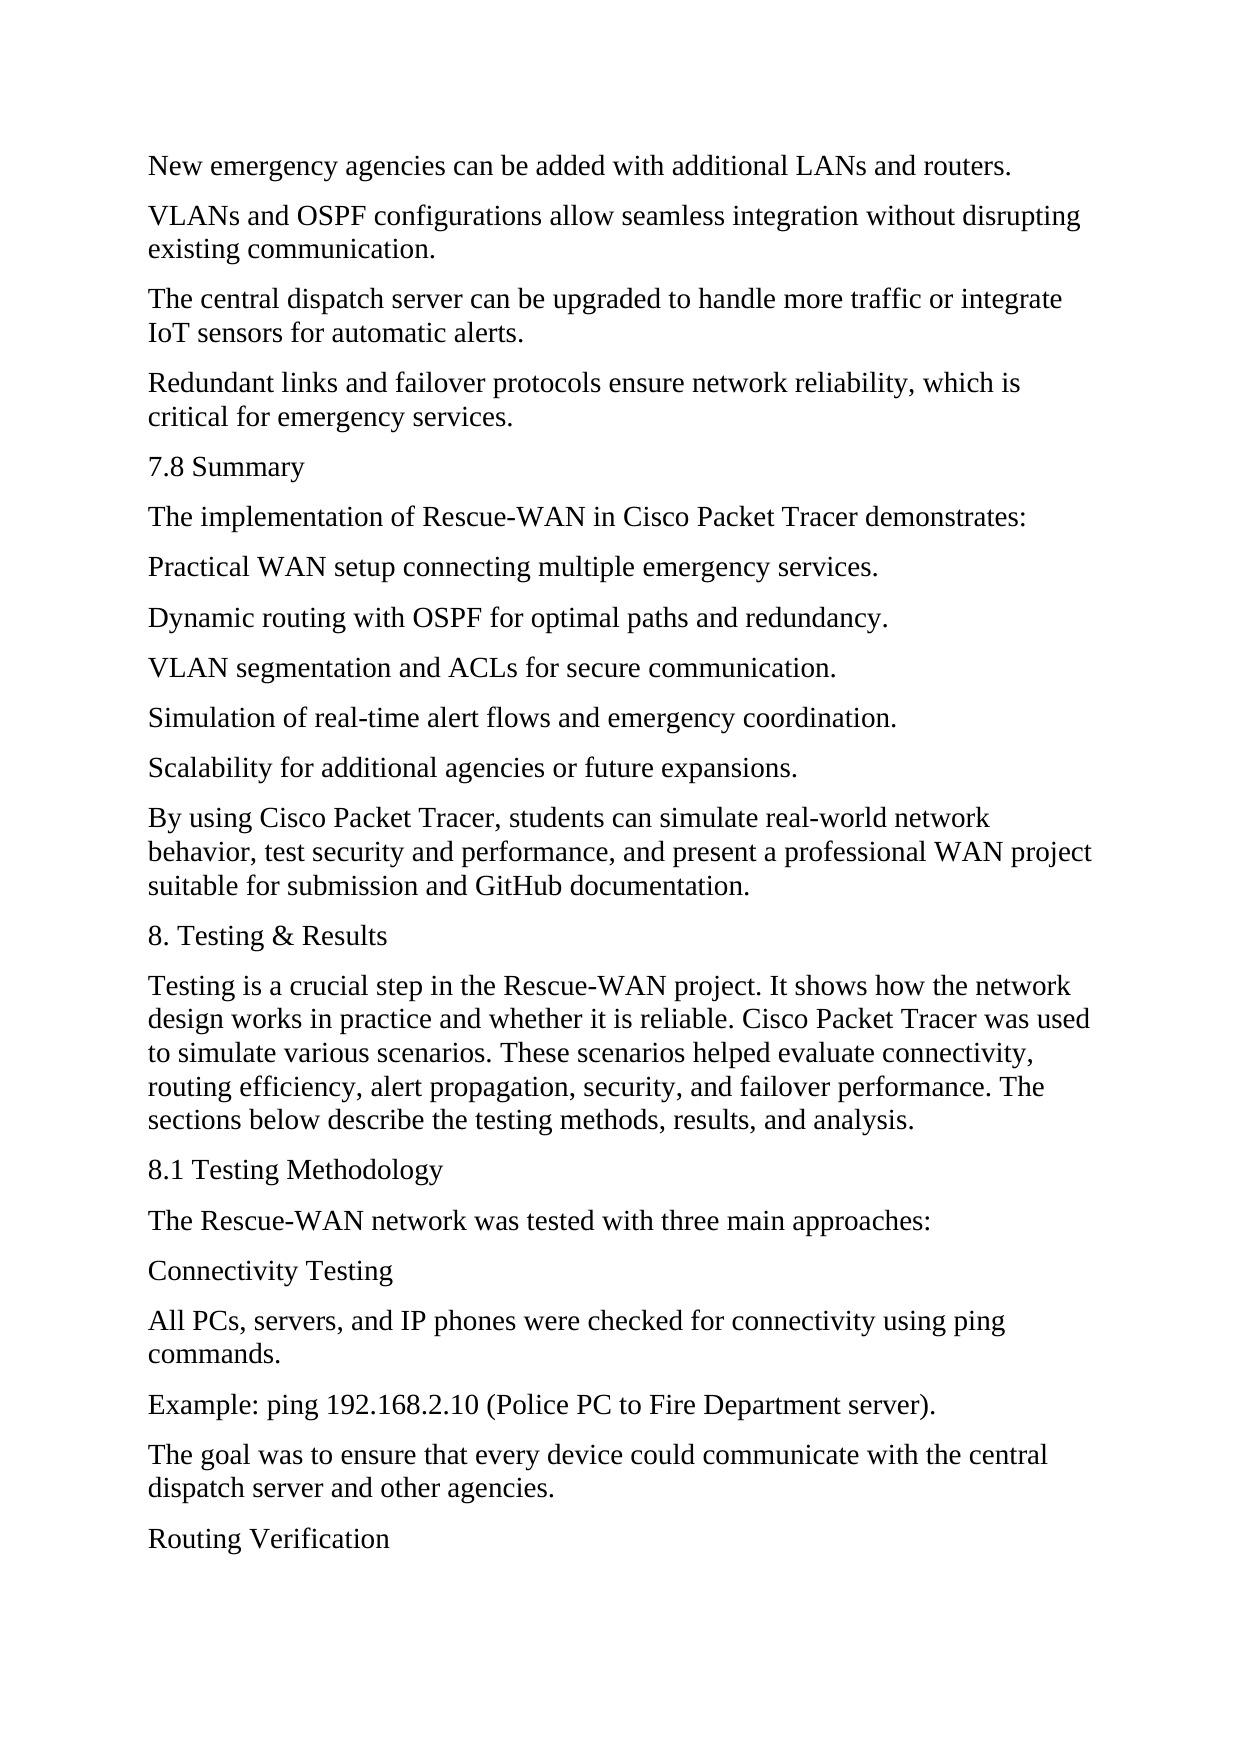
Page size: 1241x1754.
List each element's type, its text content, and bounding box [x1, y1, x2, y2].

text Connectivity Testing [148, 1253, 1093, 1286]
text All PCs, servers, and IP phones were checked for connectivity using ping commands. [148, 1303, 1093, 1370]
text By using Cisco Packet Tracer, students can simulate real-world network behavior, test security and performance, and present a professional WAN project suitable for submission and GitHub documentation. [148, 801, 1093, 901]
text The central dispatch server can be upgraded to handle more traffic or integrate IoT sensors for automatic alerts. [148, 282, 1093, 349]
text Redundant links and failover protocols ensure network reliability, which is critical for emergency services. [148, 365, 1093, 432]
text VLAN segmentation and ACLs for secure communication. [148, 650, 1093, 683]
text 8. Testing & Results [148, 918, 1093, 951]
text Dynamic routing with OSPF for optimal paths and redundancy. [148, 600, 1093, 633]
text The implementation of Rescue-WAN in Cisco Packet Tracer demonstrates: [148, 499, 1093, 533]
text Practical WAN setup connecting multiple emergency services. [148, 549, 1093, 583]
text Simulation of real-time alert flows and emergency coordination. [148, 700, 1093, 734]
text The Rescue-WAN network was tested with three main approaches: [148, 1203, 1093, 1236]
text 7.8 Summary [148, 449, 1093, 483]
text 8.1 Testing Methodology [148, 1152, 1093, 1186]
text Scalability for additional agencies or future expansions. [148, 750, 1093, 784]
text Testing is a crucial step in the Rescue-WAN project. It shows how the network design works in practice and whether it is reliable. Cisco Packet Tracer was used to simulate various scenarios. These scenarios helped evaluate connectivity, routing efficiency, alert propagation, security, and failover performance. The sections below describe the testing methods, results, and analysis. [148, 968, 1093, 1136]
text The goal was to ensure that every device could communicate with the central dispatch server and other agencies. [148, 1437, 1093, 1504]
text VLANs and OSPF configurations allow seamless integration without disrupting existing communication. [148, 198, 1093, 265]
text Example: ping 192.168.2.10 (Police PC to Fire Department server). [148, 1387, 1093, 1420]
text New emergency agencies can be added with additional LANs and routers. [148, 148, 1093, 181]
text Routing Verification [148, 1521, 1093, 1554]
